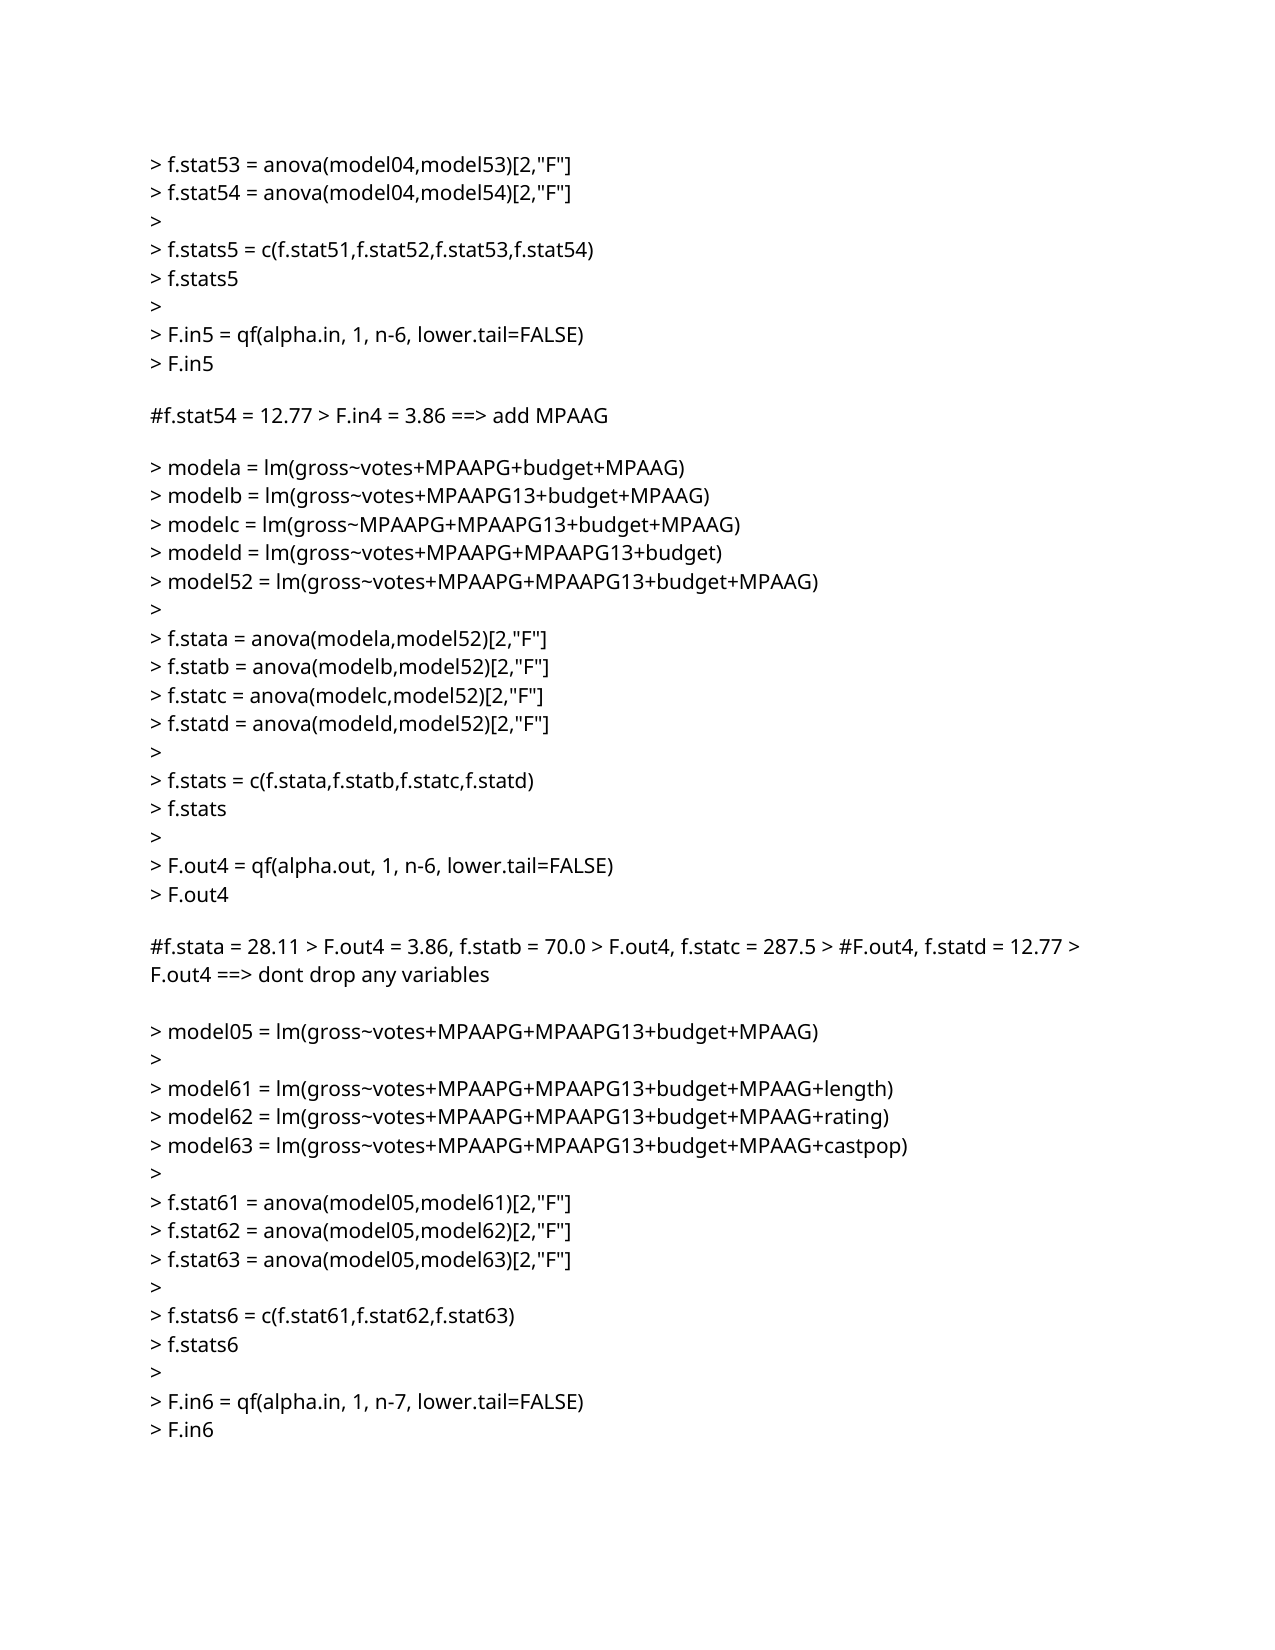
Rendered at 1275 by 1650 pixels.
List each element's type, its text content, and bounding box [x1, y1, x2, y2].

text > f.stats6 = c(f.stat61,f.stat62,f.stat63) [150, 1302, 1125, 1330]
text > [150, 292, 1125, 321]
text > f.stats5 [150, 264, 1125, 292]
text > f.stata = anova(modela,model52)[2,"F"] [150, 624, 1125, 652]
text > f.statc = anova(modelc,model52)[2,"F"] [150, 681, 1125, 709]
text > modelc = lm(gross~MPAAPG+MPAAPG13+budget+MPAAG) [150, 510, 1125, 538]
text > [150, 207, 1125, 235]
text > model62 = lm(gross~votes+MPAAPG+MPAAPG13+budget+MPAAG+rating) [150, 1102, 1125, 1131]
text > f.stat61 = anova(model05,model61)[2,"F"] [150, 1188, 1125, 1216]
text > F.out4 [150, 880, 1125, 908]
text > model05 = lm(gross~votes+MPAAPG+MPAAPG13+budget+MPAAG) [150, 1017, 1125, 1046]
text #f.stat54 = 12.77 > F.in4 = 3.86 ==> add MPAAG [150, 401, 1125, 429]
text > f.stats6 [150, 1330, 1125, 1358]
text #f.stata = 28.11 > F.out4 = 3.86, f.statb = 70.0 > F.out4, f.statc = 287.5 > #F.out4, f.statd = 12.77 > F.out4 ==> dont drop any variables [150, 932, 1125, 989]
text > f.statb = anova(modelb,model52)[2,"F"] [150, 652, 1125, 681]
text > model61 = lm(gross~votes+MPAAPG+MPAAPG13+budget+MPAAG+length) [150, 1074, 1125, 1102]
text > [150, 738, 1125, 766]
text > modelb = lm(gross~votes+MPAAPG13+budget+MPAAG) [150, 482, 1125, 510]
text > [150, 823, 1125, 851]
text > f.stat53 = anova(model04,model53)[2,"F"] [150, 150, 1125, 178]
text > f.stat63 = anova(model05,model63)[2,"F"] [150, 1245, 1125, 1273]
text > [150, 1273, 1125, 1302]
text > [150, 1046, 1125, 1074]
text > modeld = lm(gross~votes+MPAAPG+MPAAPG13+budget) [150, 538, 1125, 567]
text > [150, 1358, 1125, 1387]
text > F.in5 [150, 349, 1125, 377]
text > F.in6 [150, 1415, 1125, 1444]
text > model52 = lm(gross~votes+MPAAPG+MPAAPG13+budget+MPAAG) [150, 567, 1125, 595]
text > model63 = lm(gross~votes+MPAAPG+MPAAPG13+budget+MPAAG+castpop) [150, 1131, 1125, 1159]
text > F.in5 = qf(alpha.in, 1, n-6, lower.tail=FALSE) [150, 321, 1125, 349]
text > f.stat62 = anova(model05,model62)[2,"F"] [150, 1216, 1125, 1245]
text > modela = lm(gross~votes+MPAAPG+budget+MPAAG) [150, 453, 1125, 482]
text > f.stat54 = anova(model04,model54)[2,"F"] [150, 178, 1125, 207]
text > f.stats = c(f.stata,f.statb,f.statc,f.statd) [150, 766, 1125, 794]
text > f.stats [150, 794, 1125, 823]
text > F.out4 = qf(alpha.out, 1, n-6, lower.tail=FALSE) [150, 851, 1125, 880]
text > [150, 1159, 1125, 1188]
text > F.in6 = qf(alpha.in, 1, n-7, lower.tail=FALSE) [150, 1387, 1125, 1415]
text > [150, 595, 1125, 624]
text > f.stats5 = c(f.stat51,f.stat52,f.stat53,f.stat54) [150, 235, 1125, 264]
text > f.statd = anova(modeld,model52)[2,"F"] [150, 709, 1125, 738]
